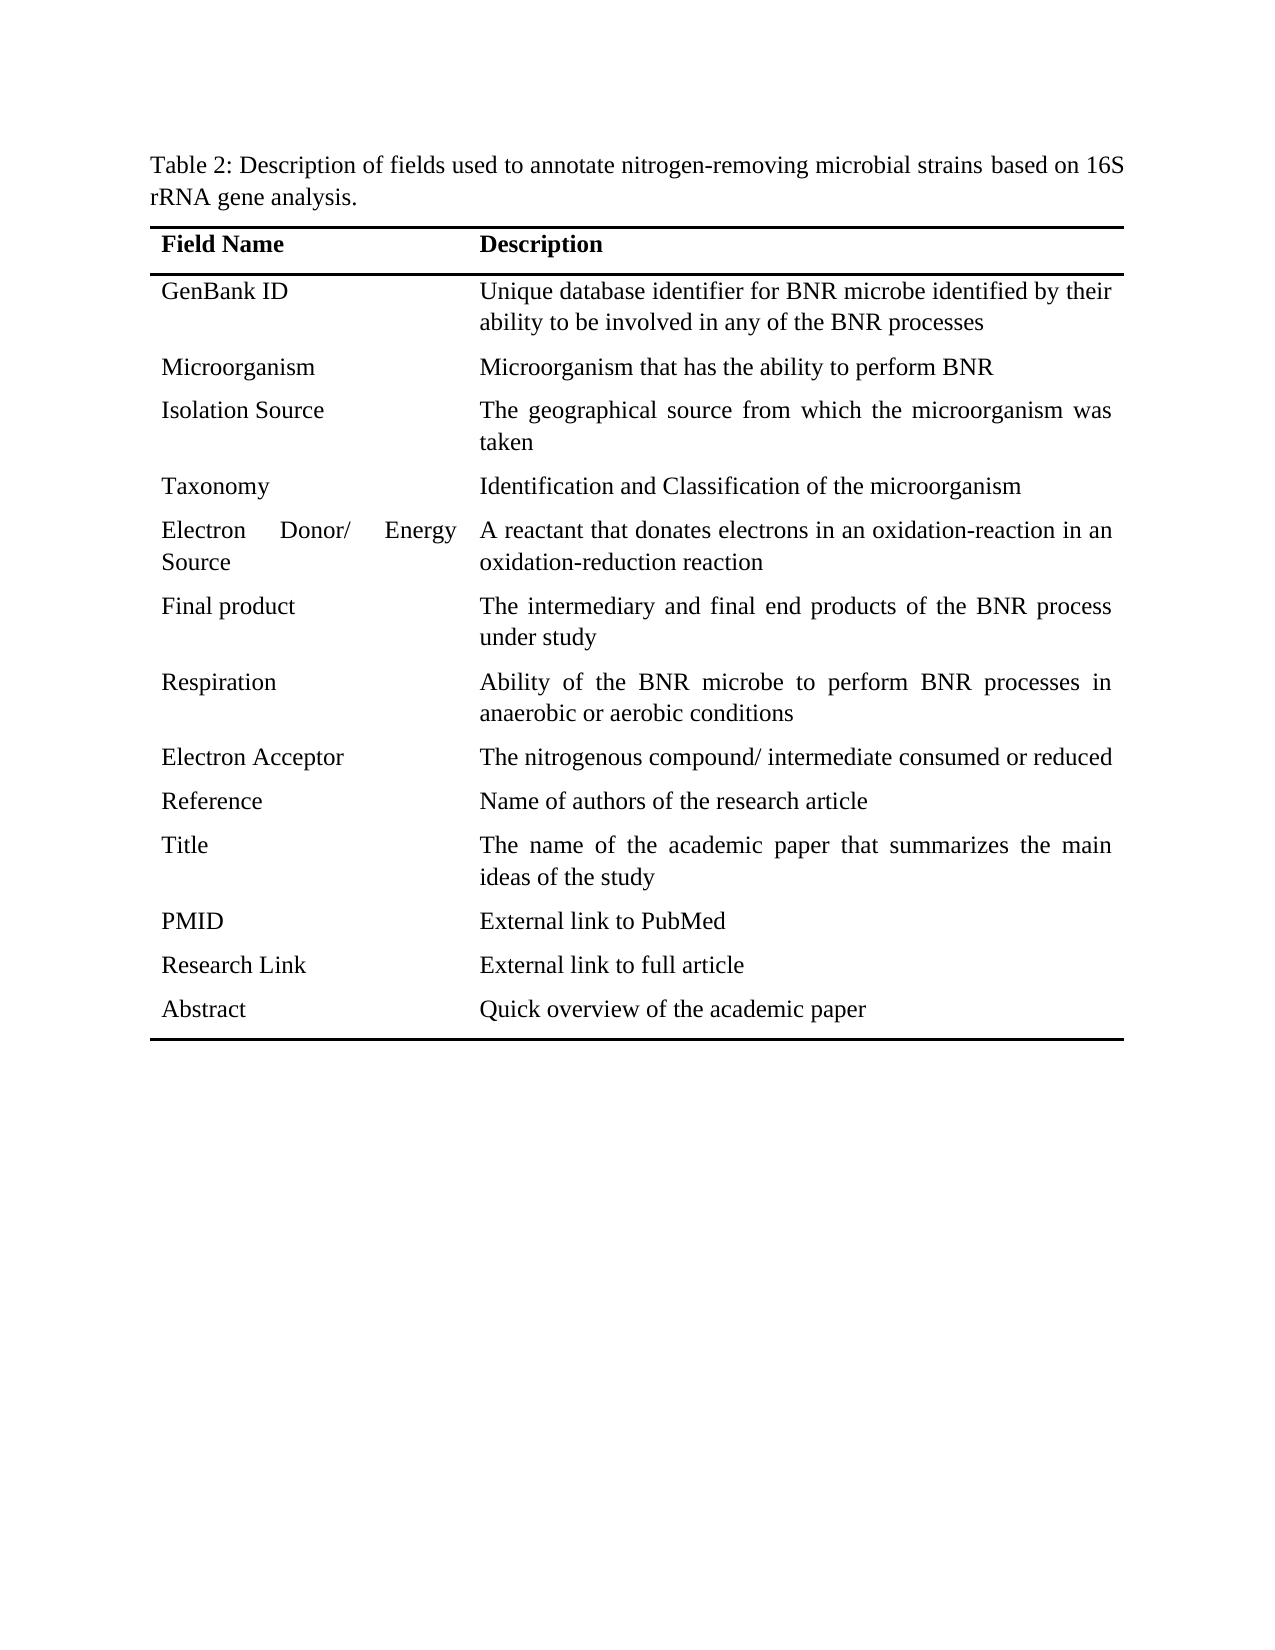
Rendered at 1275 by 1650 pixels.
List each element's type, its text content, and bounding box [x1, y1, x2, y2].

table_cell Final product [150, 591, 468, 667]
table_header Description [468, 229, 1124, 273]
table_cell Isolation Source [150, 396, 468, 471]
table_cell Title [150, 830, 468, 906]
table_cell Unique database identifier for BNR microbe identified by their ability to be involved in any of the BNR processes [468, 276, 1124, 352]
table_cell Respiration [150, 667, 468, 742]
table_cell External link to full article [468, 950, 1124, 994]
table_cell GenBank ID [150, 276, 468, 352]
table_cell Microorganism [150, 352, 468, 396]
table_header Field Name [150, 229, 468, 273]
text Table 2: Description of fields used to annotate nitrogen-removing microbial strains based on 16S rRNA gene analysis. [150, 150, 1125, 210]
table_cell Research Link [150, 950, 468, 994]
table_cell Quick overview of the academic paper [468, 994, 1124, 1038]
table_cell Name of authors of the research article [468, 786, 1124, 830]
table_cell PMID [150, 906, 468, 950]
table_cell Microorganism that has the ability to perform BNR [468, 352, 1124, 396]
table_cell The nitrogenous compound/ intermediate consumed or reduced [468, 742, 1124, 786]
table_cell The geographical source from which the microorganism was taken [468, 396, 1124, 471]
table_cell The name of the academic paper that summarizes the main ideas of the study [468, 830, 1124, 906]
table_cell Electron Acceptor [150, 742, 468, 786]
table_cell Identification and Classification of the microorganism [468, 471, 1124, 515]
table_cell Electron Donor/ Energy Source [150, 515, 468, 591]
table_cell Taxonomy [150, 471, 468, 515]
table_cell Reference [150, 786, 468, 830]
table_cell A reactant that donates electrons in an oxidation-reaction in an oxidation-reduction reaction [468, 515, 1124, 591]
table_cell Ability of the BNR microbe to perform BNR processes in anaerobic or aerobic conditions [468, 667, 1124, 742]
table_cell External link to PubMed [468, 906, 1124, 950]
table_cell The intermediary and final end products of the BNR process under study [468, 591, 1124, 667]
table_cell Abstract [150, 994, 468, 1038]
